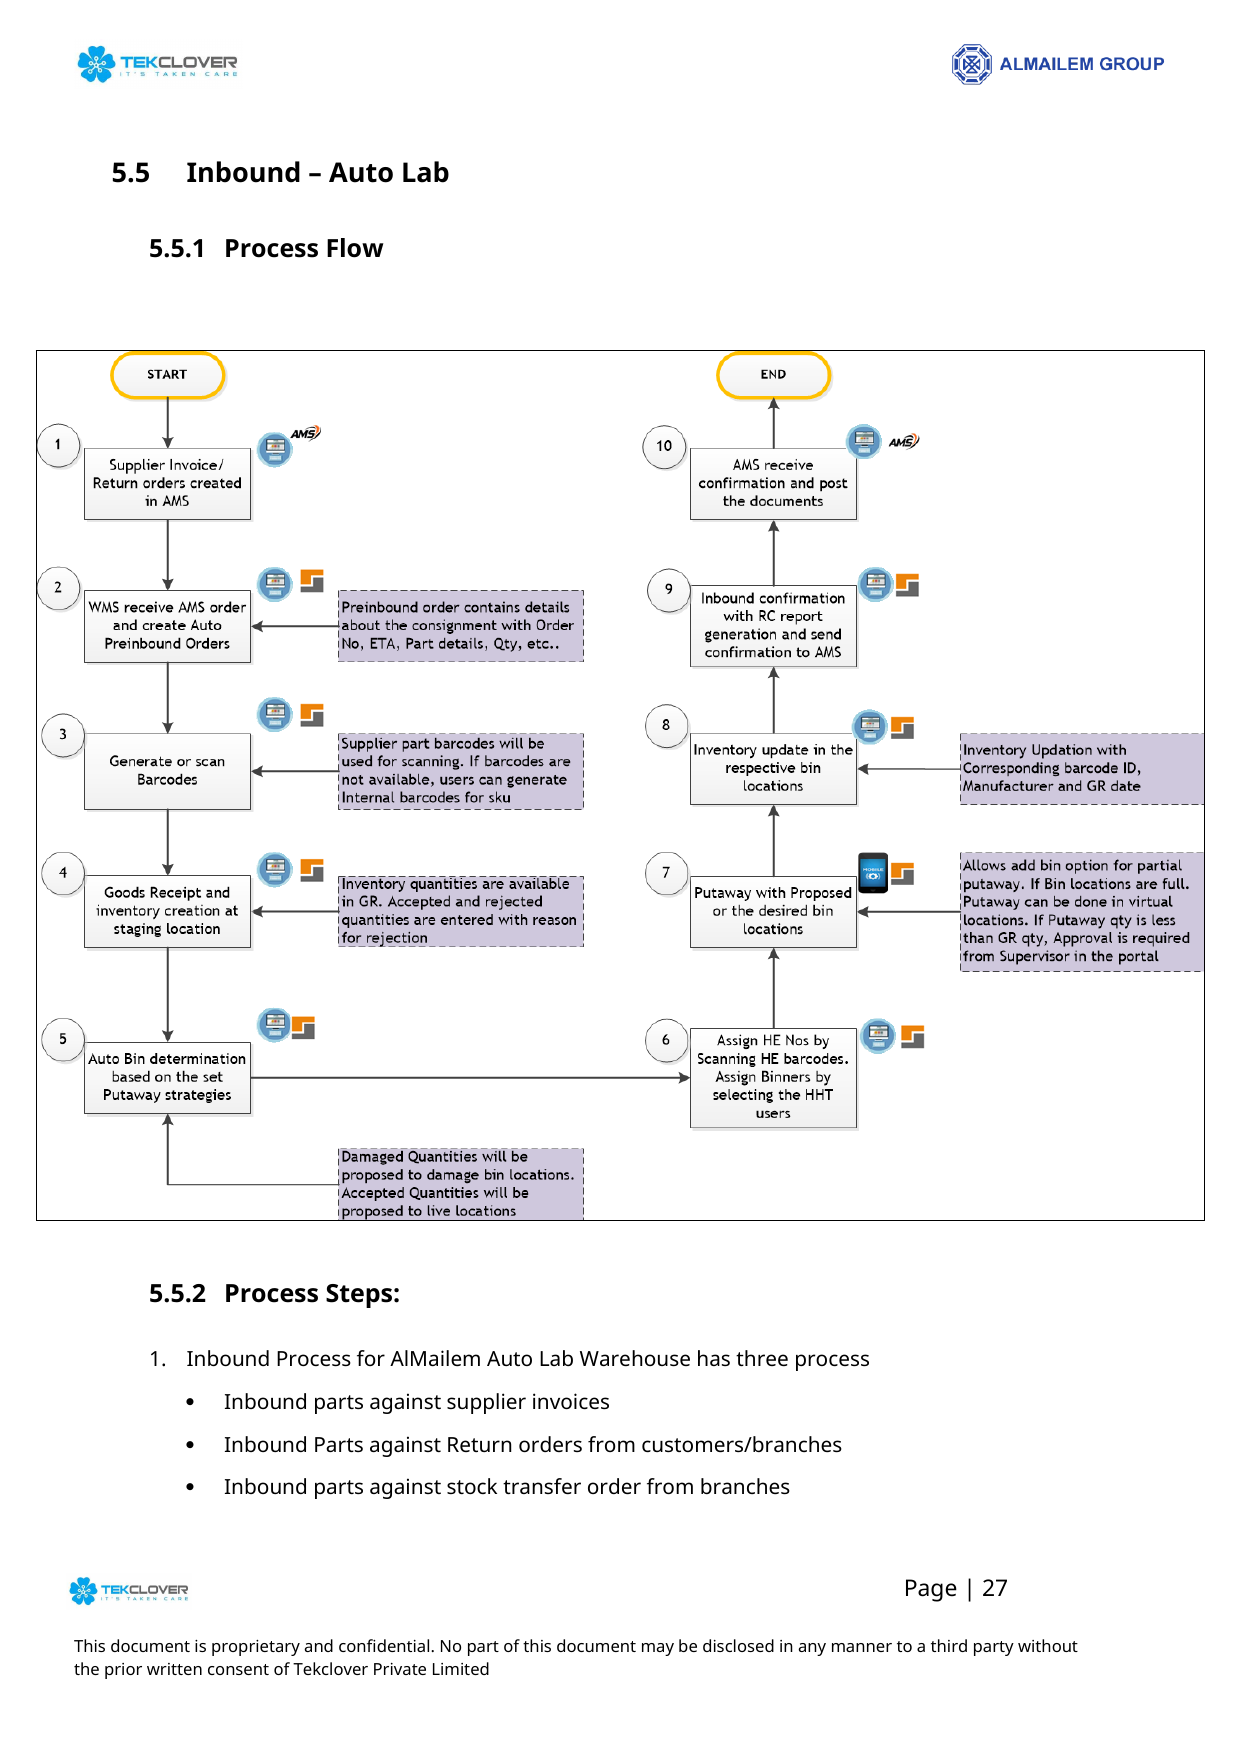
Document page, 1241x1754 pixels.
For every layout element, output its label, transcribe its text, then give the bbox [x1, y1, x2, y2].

picture [37, 351, 1204, 1220]
subtitle Process Steps: [149, 1274, 1107, 1309]
list Inbound parts against supplier invoices [186, 1387, 1107, 1416]
subtitle Inbound – Auto Lab [111, 154, 1107, 189]
list Inbound parts against stock transfer order from branches [186, 1472, 1107, 1501]
subtitle Process Flow [149, 229, 1107, 264]
list Inbound Parts against Return orders from customers/branches [186, 1430, 1107, 1458]
list Inbound Process for AlMailem Auto Lab Warehouse has three process [149, 1344, 1107, 1373]
picture [948, 40, 1172, 88]
